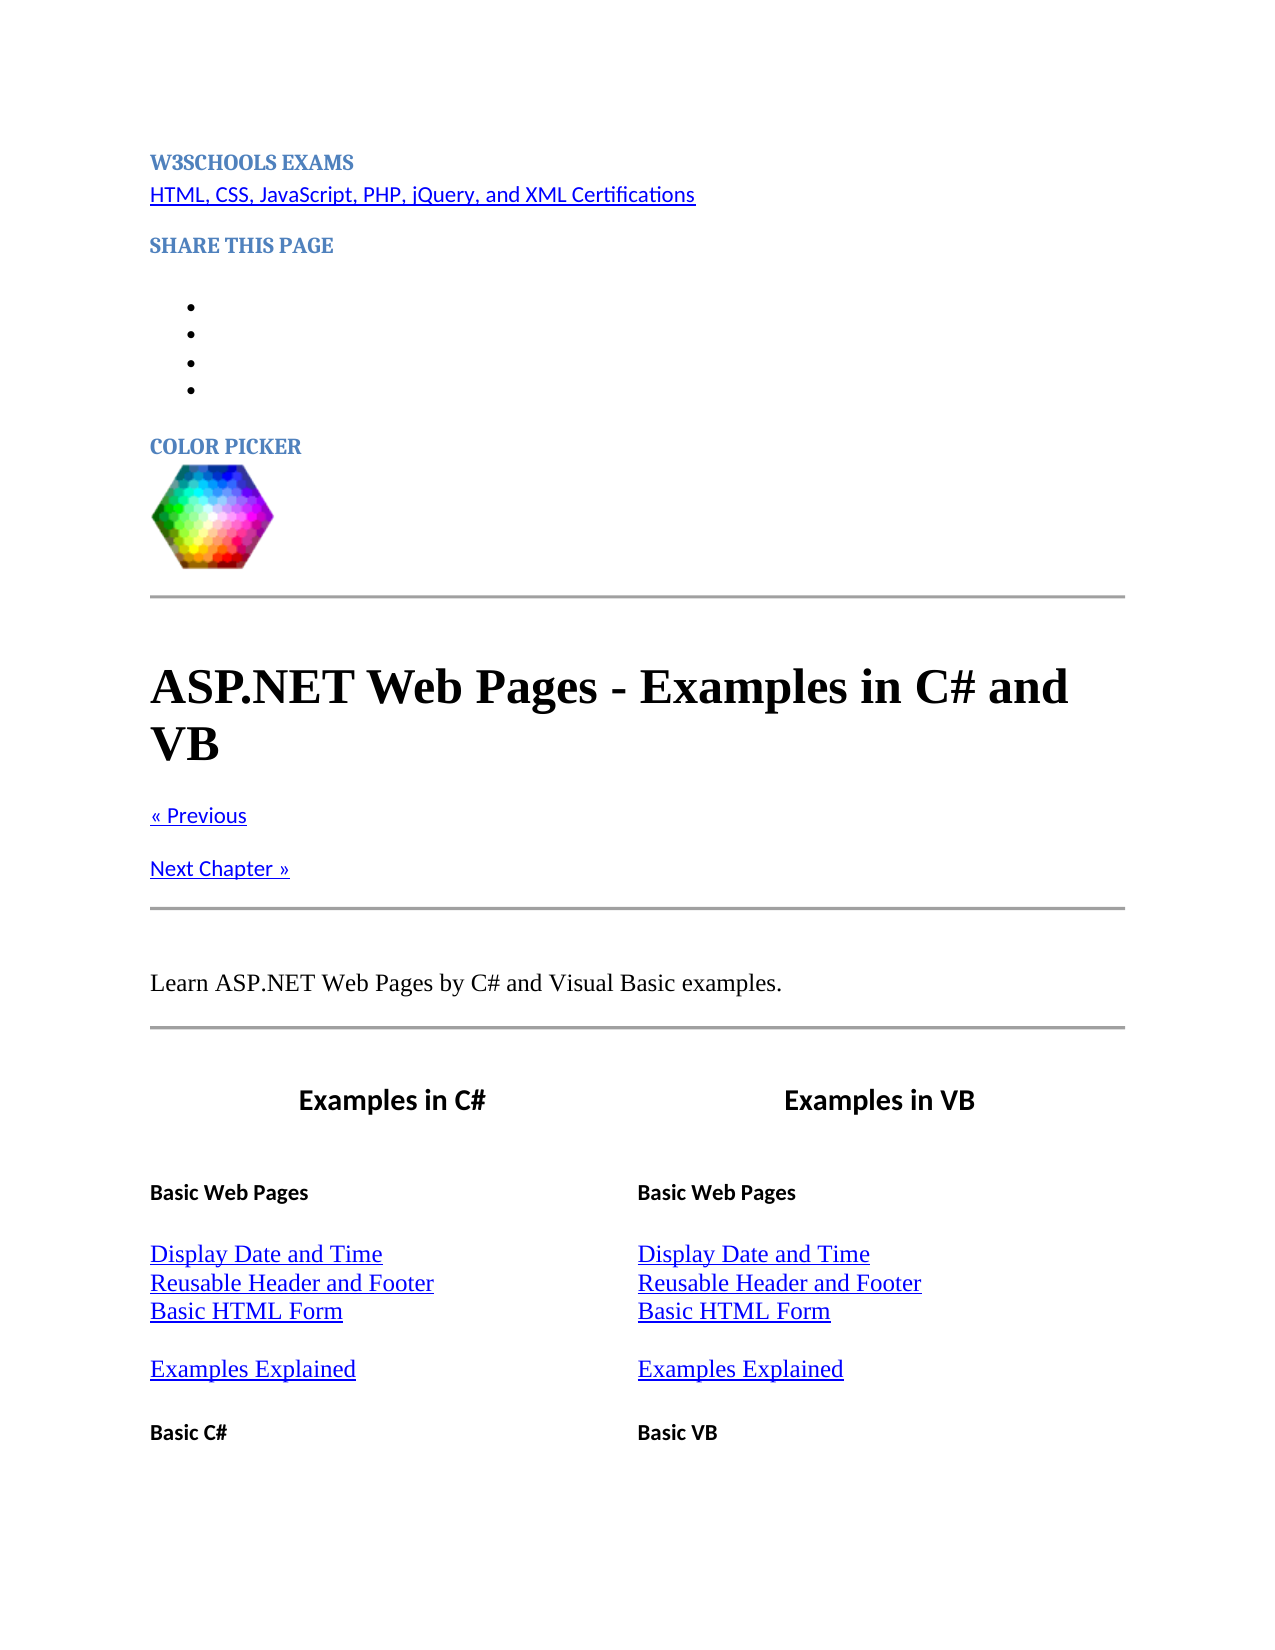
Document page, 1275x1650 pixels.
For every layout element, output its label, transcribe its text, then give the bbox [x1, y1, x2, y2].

subtitle SHARE THIS PAGE [150, 233, 1125, 259]
text Next Chapter » [150, 854, 1125, 882]
subtitle W3SCHOOLS EXAMS [150, 150, 1125, 176]
text Learn ASP.NET Web Pages by C# and Visual Basic examples. [150, 968, 1125, 997]
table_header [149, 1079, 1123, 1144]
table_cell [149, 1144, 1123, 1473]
picture [150, 464, 275, 571]
subtitle ASP.NET Web Pages - Examples in C# and VB [150, 657, 1125, 772]
text HTML, CSS, JavaScript, PHP, jQuery, and XML Certifications [150, 180, 1125, 208]
text « Previous [150, 801, 1125, 829]
subtitle COLOR PICKER [150, 434, 1125, 460]
